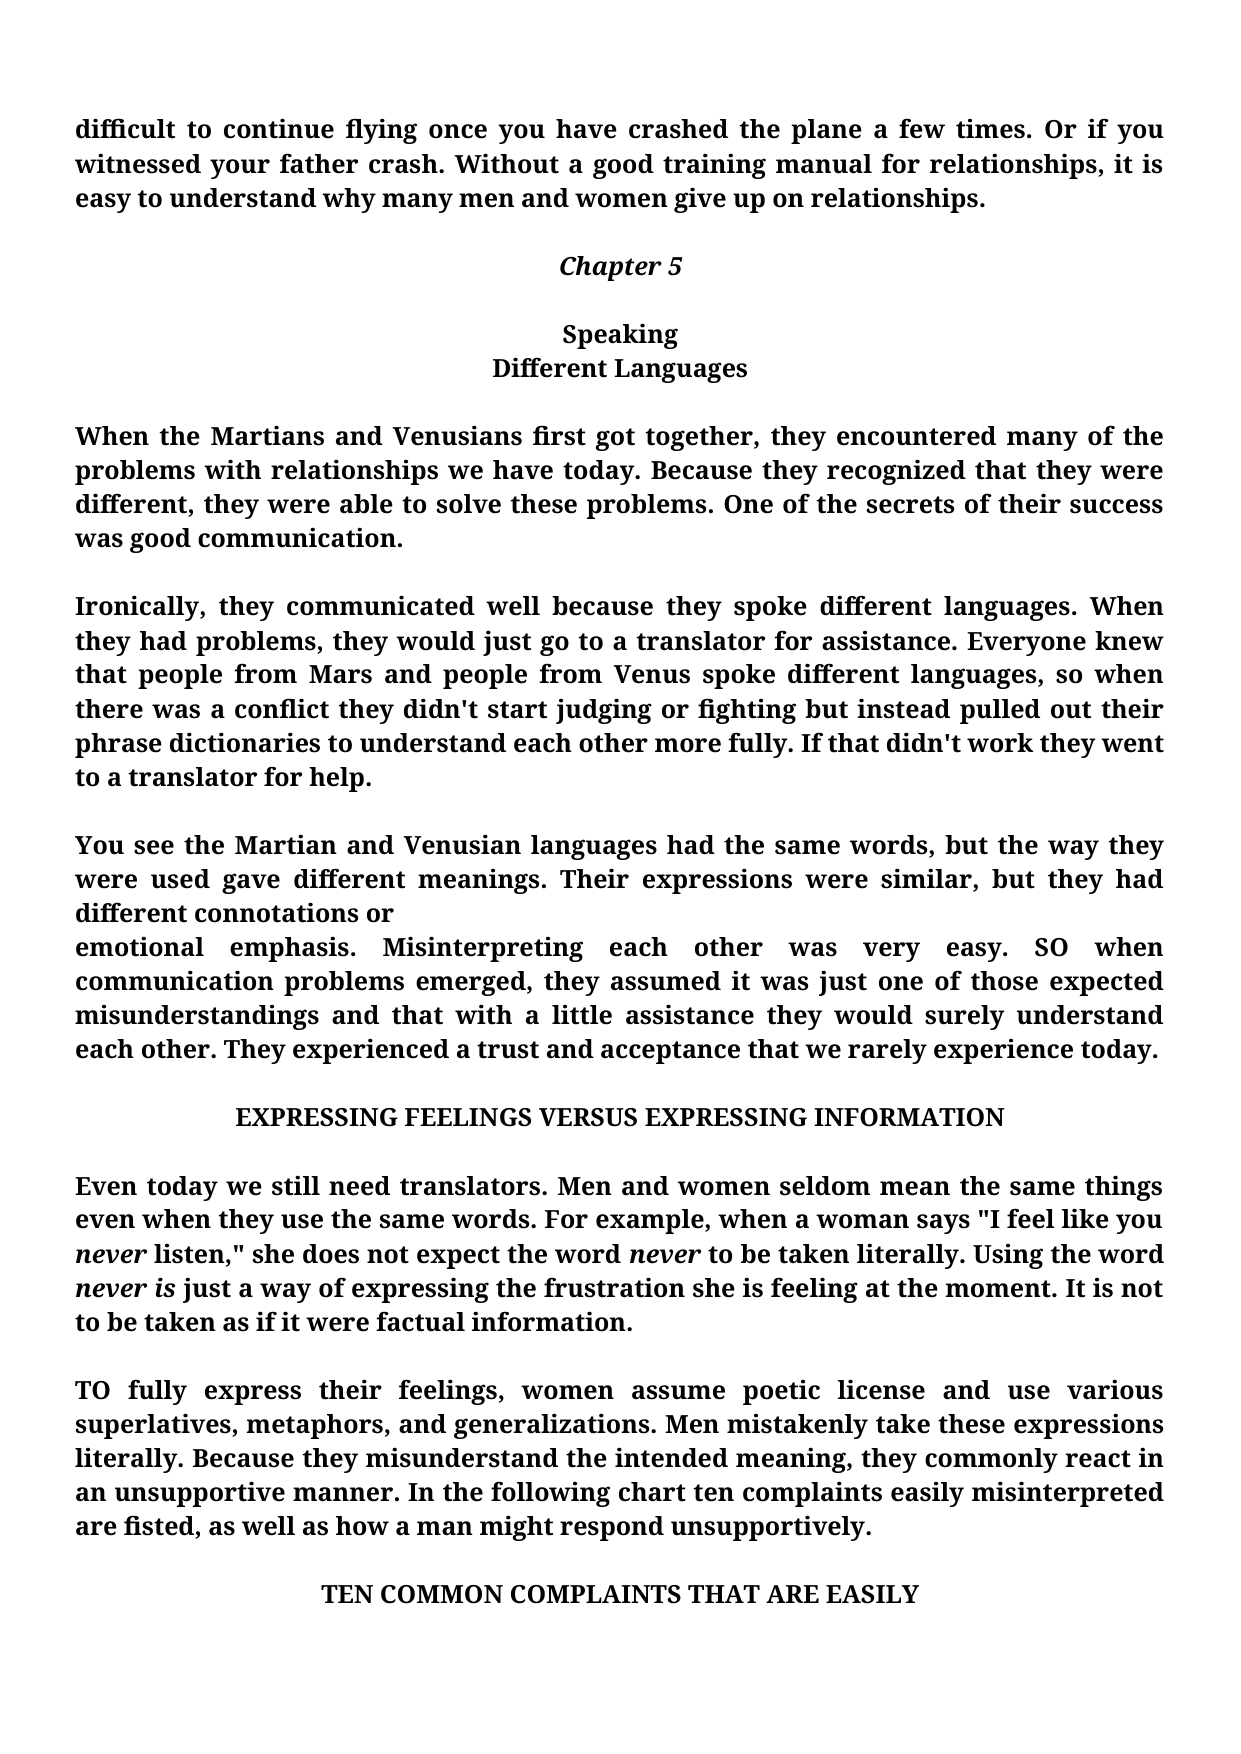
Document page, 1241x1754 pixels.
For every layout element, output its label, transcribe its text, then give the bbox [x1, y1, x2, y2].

text Ironically, they communicated well because they spoke different languages. When they had problems, they would just go to a translator for assistance. Everyone knew that people from Mars and people from Venus spoke different languages, so when there was a conflict they didn't start judging or fighting but instead pulled out their phrase dictionaries to understand each other more fully. If that didn't work they went to a translator for help. [75, 589, 1165, 793]
text When the Martians and Venusians first got together, they encountered many of the problems with relationships we have today. Because they recognized that they were different, they were able to solve these problems. One of the secrets of their success was good communication. [75, 419, 1165, 555]
text You see the Martian and Venusian languages had the same words, but the way they were used gave different meanings. Their expressions were similar, but they had different connotations or [75, 827, 1165, 930]
text Different Languages [75, 351, 1165, 385]
text Speaking [75, 317, 1165, 351]
text TO fully express their feelings, women assume poetic license and use various superlatives, metaphors, and generalizations. Men mistakenly take these expressions literally. Because they misunderstand the intended meaning, they commonly react in an unsupportive manner. In the following chart ten complaints easily misinterpreted are fisted, as well as how a man might respond unsupportively. [75, 1372, 1165, 1543]
text emotional emphasis. Misinterpreting each other was very easy. SO when communication problems emerged, they assumed it was just one of those expected misunderstandings and that with a little assistance they would surely understand each other. They experienced a trust and acceptance that we rarely experience today. [75, 930, 1165, 1066]
text Even today we still need translators. Men and women seldom mean the same things even when they use the same words. For example, when a woman says "I feel like you never listen," she does not expect the word never to be taken literally. Using the word never is just a way of expressing the frustration she is feeling at the moment. It is not to be taken as if it were factual information. [75, 1168, 1165, 1338]
text Chapter 5 [75, 248, 1165, 282]
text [75, 112, 1165, 214]
text TEN COMMON COMPLAINTS THAT ARE EASILY [75, 1577, 1165, 1611]
text EXPRESSING FEELINGS VERSUS EXPRESSING INFORMATION [75, 1100, 1165, 1134]
